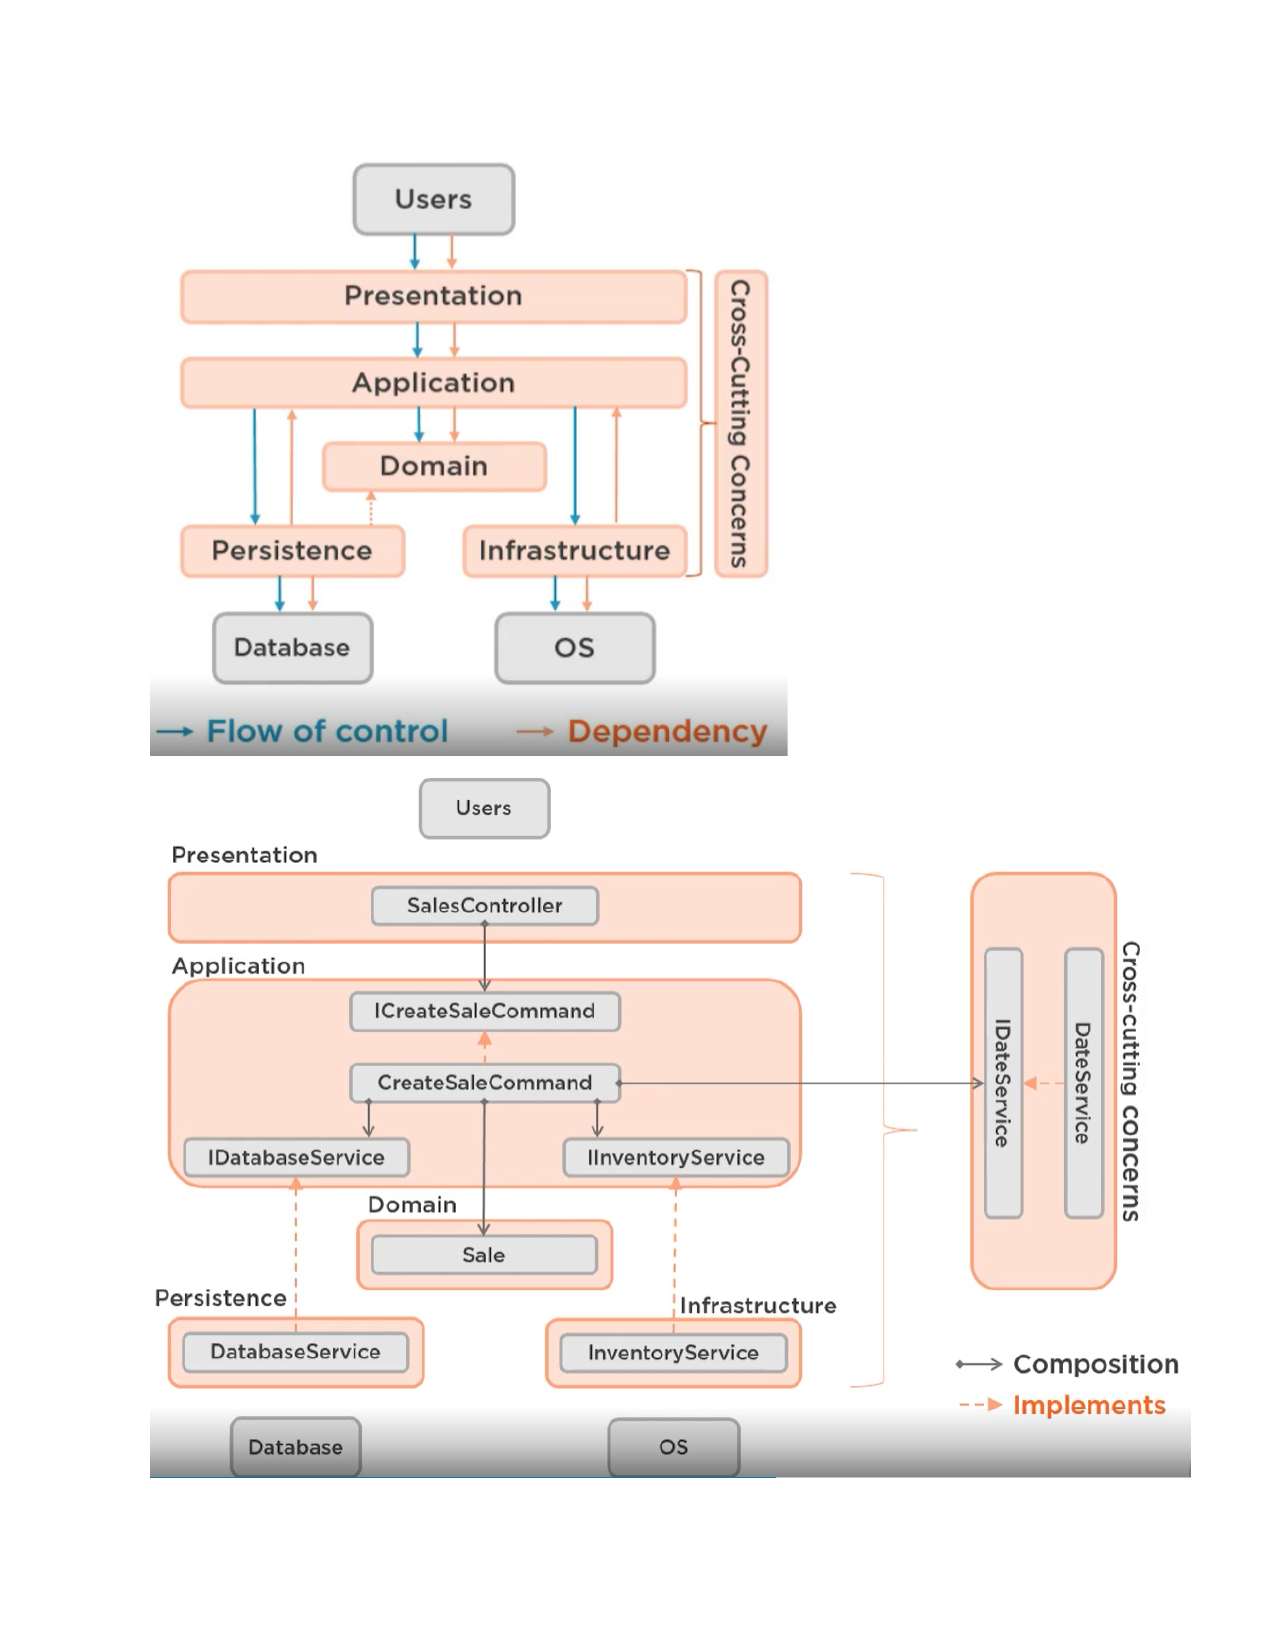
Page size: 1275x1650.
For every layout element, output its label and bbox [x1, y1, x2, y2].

picture [150, 150, 788, 756]
picture [150, 774, 1191, 1478]
